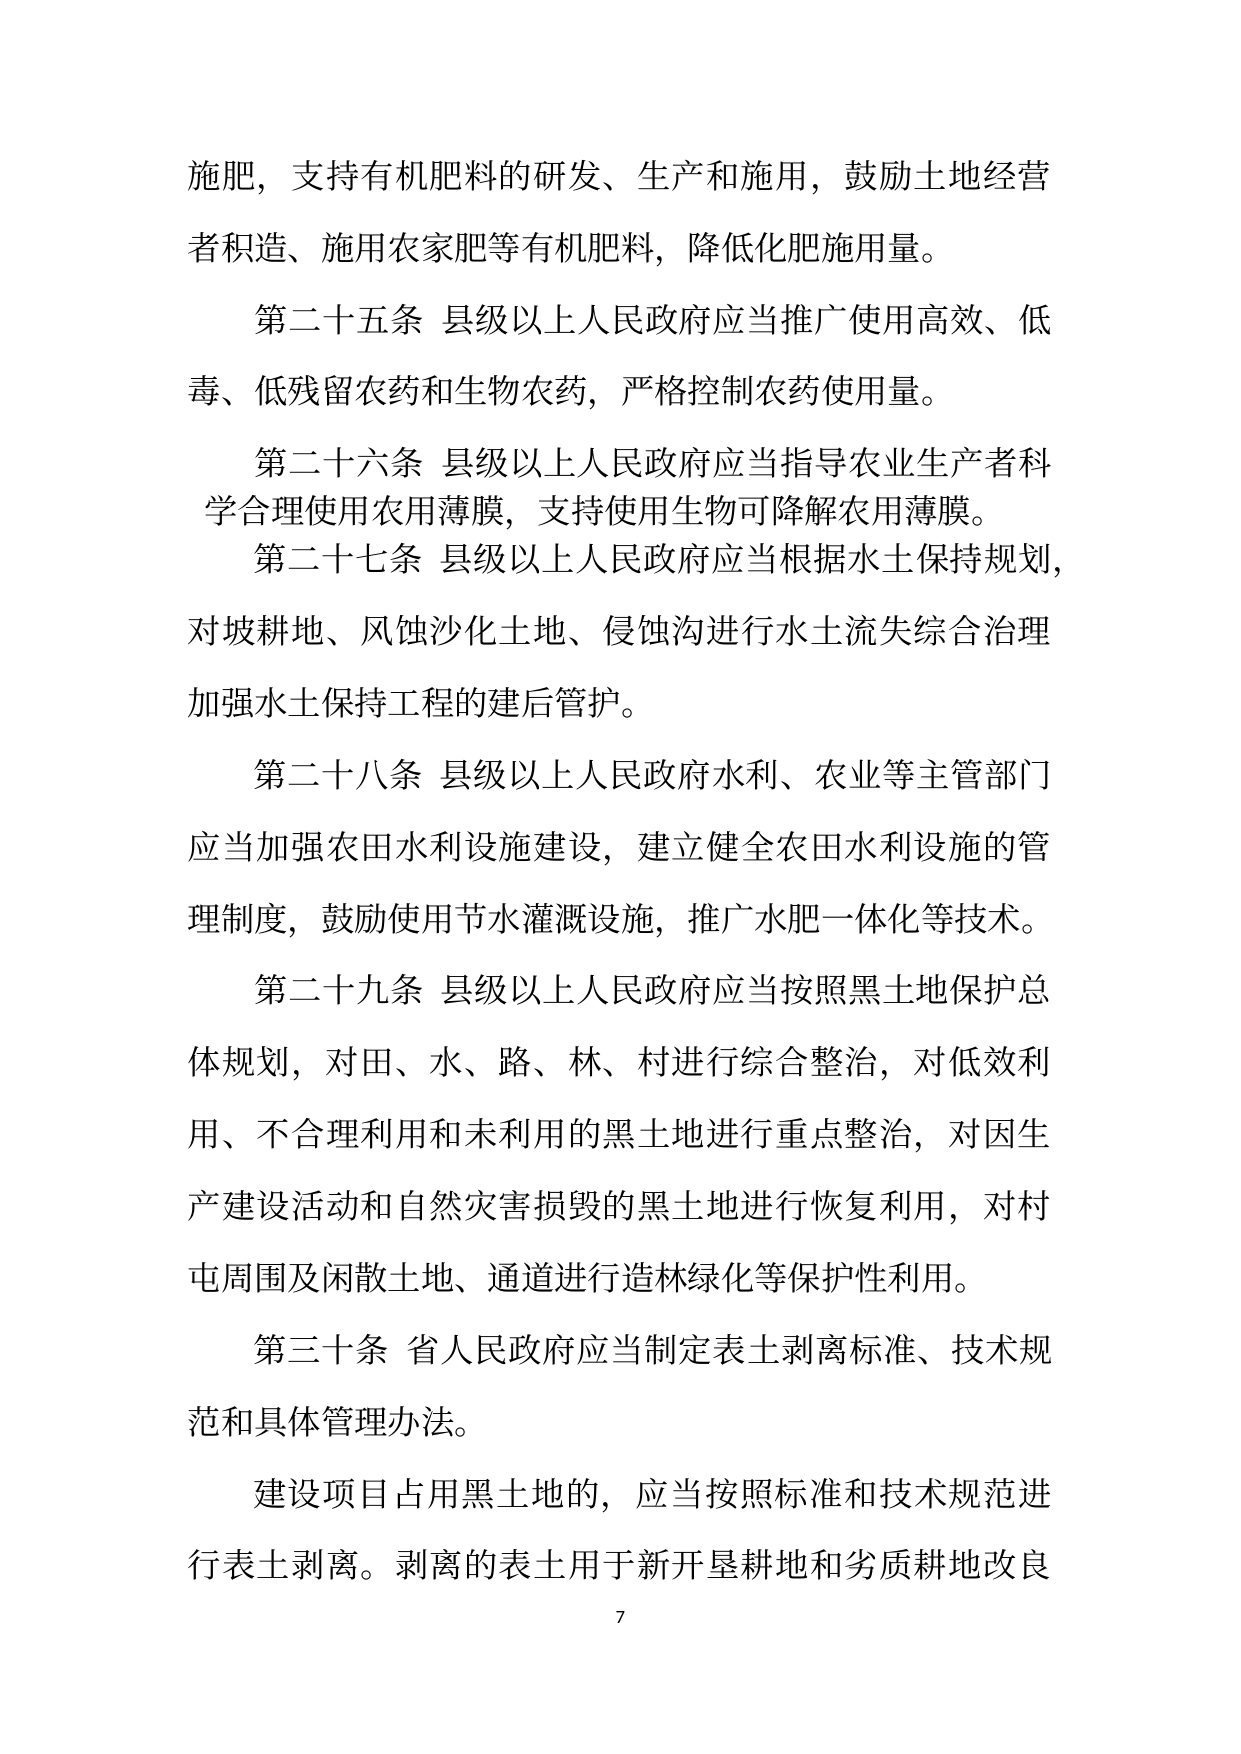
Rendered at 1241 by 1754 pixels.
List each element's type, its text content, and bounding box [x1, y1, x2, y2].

text 第二十九条 县级以上人民政府应当按照黑土地保护总体规划，对田、水、路、林、村进行综合整治，对低效利用、不合理利用和未利用的黑土地进行重点整治，对因生产建设活动和自然灾害损毁的黑土地进行恢复利用，对村屯周围及闲散土地、通道进行造林绿化等保护性利用。 [187, 964, 1053, 1300]
text 第二十七条 县级以上人民政府应当根据水土保持规划，对坡耕地、风蚀沙化土地、侵蚀沟进行水土流失综合治理，加强水土保持工程的建后管护。 [187, 533, 1053, 725]
text 第二十八条 县级以上人民政府水利、农业等主管部门应当加强农田水利设施建设，建立健全农田水利设施的管理制度，鼓励使用节水灌溉设施，推广水肥一体化等技术。 [187, 749, 1053, 941]
text 第三十条 省人民政府应当制定表土剥离标准、技术规范和具体管理办法。 [187, 1324, 1053, 1444]
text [187, 1468, 1053, 1587]
text 第二十五条 县级以上人民政府应当推广使用高效、低毒、低残留农药和生物农药，严格控制农药使用量。 [187, 294, 1053, 413]
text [187, 150, 1053, 270]
text 第二十六条 县级以上人民政府应当指导农业生产者科学合理使用农用薄膜，支持使用生物可降解农用薄膜。 [204, 437, 1053, 533]
